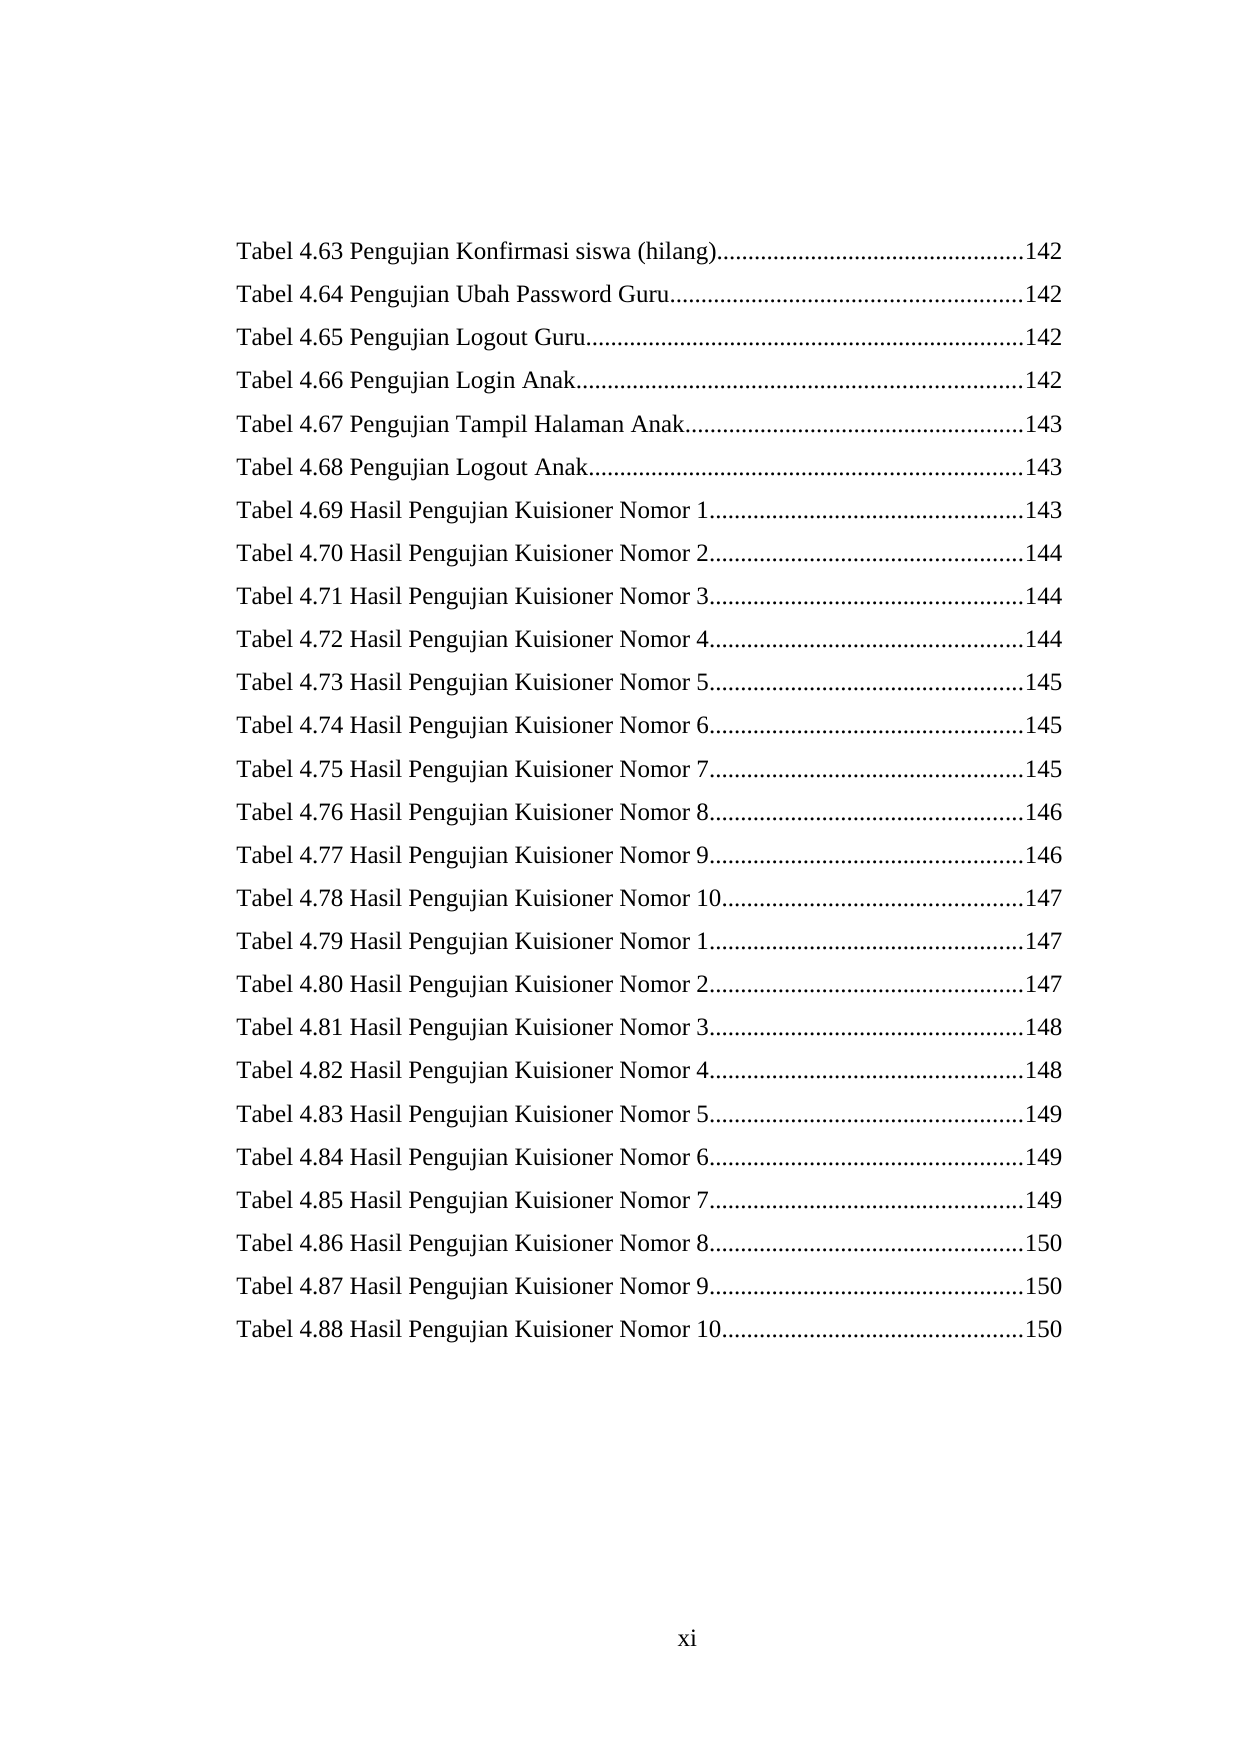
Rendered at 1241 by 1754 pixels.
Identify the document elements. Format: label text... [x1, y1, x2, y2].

text Tabel 4.69 Hasil Pengujian Kuisioner Nomor 1 143 [236, 495, 1063, 524]
text Tabel 4.78 Hasil Pengujian Kuisioner Nomor 10 147 [236, 883, 1063, 912]
text Tabel 4.66 Pengujian Login Anak 142 [236, 366, 1063, 394]
text Tabel 4.72 Hasil Pengujian Kuisioner Nomor 4 144 [236, 624, 1063, 653]
text Tabel 4.64 Pengujian Ubah Password Guru 142 [236, 279, 1063, 308]
text Tabel 4.86 Hasil Pengujian Kuisioner Nomor 8 150 [236, 1228, 1063, 1257]
text Tabel 4.75 Hasil Pengujian Kuisioner Nomor 7 145 [236, 754, 1063, 782]
text Tabel 4.85 Hasil Pengujian Kuisioner Nomor 7 149 [236, 1185, 1063, 1214]
text Tabel 4.88 Hasil Pengujian Kuisioner Nomor 10 150 [236, 1314, 1063, 1343]
text Tabel 4.84 Hasil Pengujian Kuisioner Nomor 6 149 [236, 1142, 1063, 1171]
text Tabel 4.65 Pengujian Logout Guru 142 [236, 322, 1063, 351]
text Tabel 4.68 Pengujian Logout Anak 143 [236, 452, 1063, 481]
text Tabel 4.70 Hasil Pengujian Kuisioner Nomor 2 144 [236, 538, 1063, 567]
text Tabel 4.73 Hasil Pengujian Kuisioner Nomor 5 145 [236, 667, 1063, 696]
text Tabel 4.83 Hasil Pengujian Kuisioner Nomor 5 149 [236, 1099, 1063, 1127]
text Tabel 4.67 Pengujian Tampil Halaman Anak 143 [236, 409, 1063, 437]
text Tabel 4.79 Hasil Pengujian Kuisioner Nomor 1 147 [236, 926, 1063, 955]
text Tabel 4.80 Hasil Pengujian Kuisioner Nomor 2 147 [236, 969, 1063, 998]
text Tabel 4.71 Hasil Pengujian Kuisioner Nomor 3 144 [236, 581, 1063, 610]
text Tabel 4.74 Hasil Pengujian Kuisioner Nomor 6 145 [236, 711, 1063, 739]
text Tabel 4.82 Hasil Pengujian Kuisioner Nomor 4 148 [236, 1056, 1063, 1084]
text Tabel 4.63 Pengujian Konfirmasi siswa (hilang) 142 [236, 236, 1063, 265]
text Tabel 4.87 Hasil Pengujian Kuisioner Nomor 9 150 [236, 1271, 1063, 1300]
text Tabel 4.76 Hasil Pengujian Kuisioner Nomor 8 146 [236, 797, 1063, 826]
text Tabel 4.81 Hasil Pengujian Kuisioner Nomor 3 148 [236, 1012, 1063, 1041]
text Tabel 4.77 Hasil Pengujian Kuisioner Nomor 9 146 [236, 840, 1063, 869]
